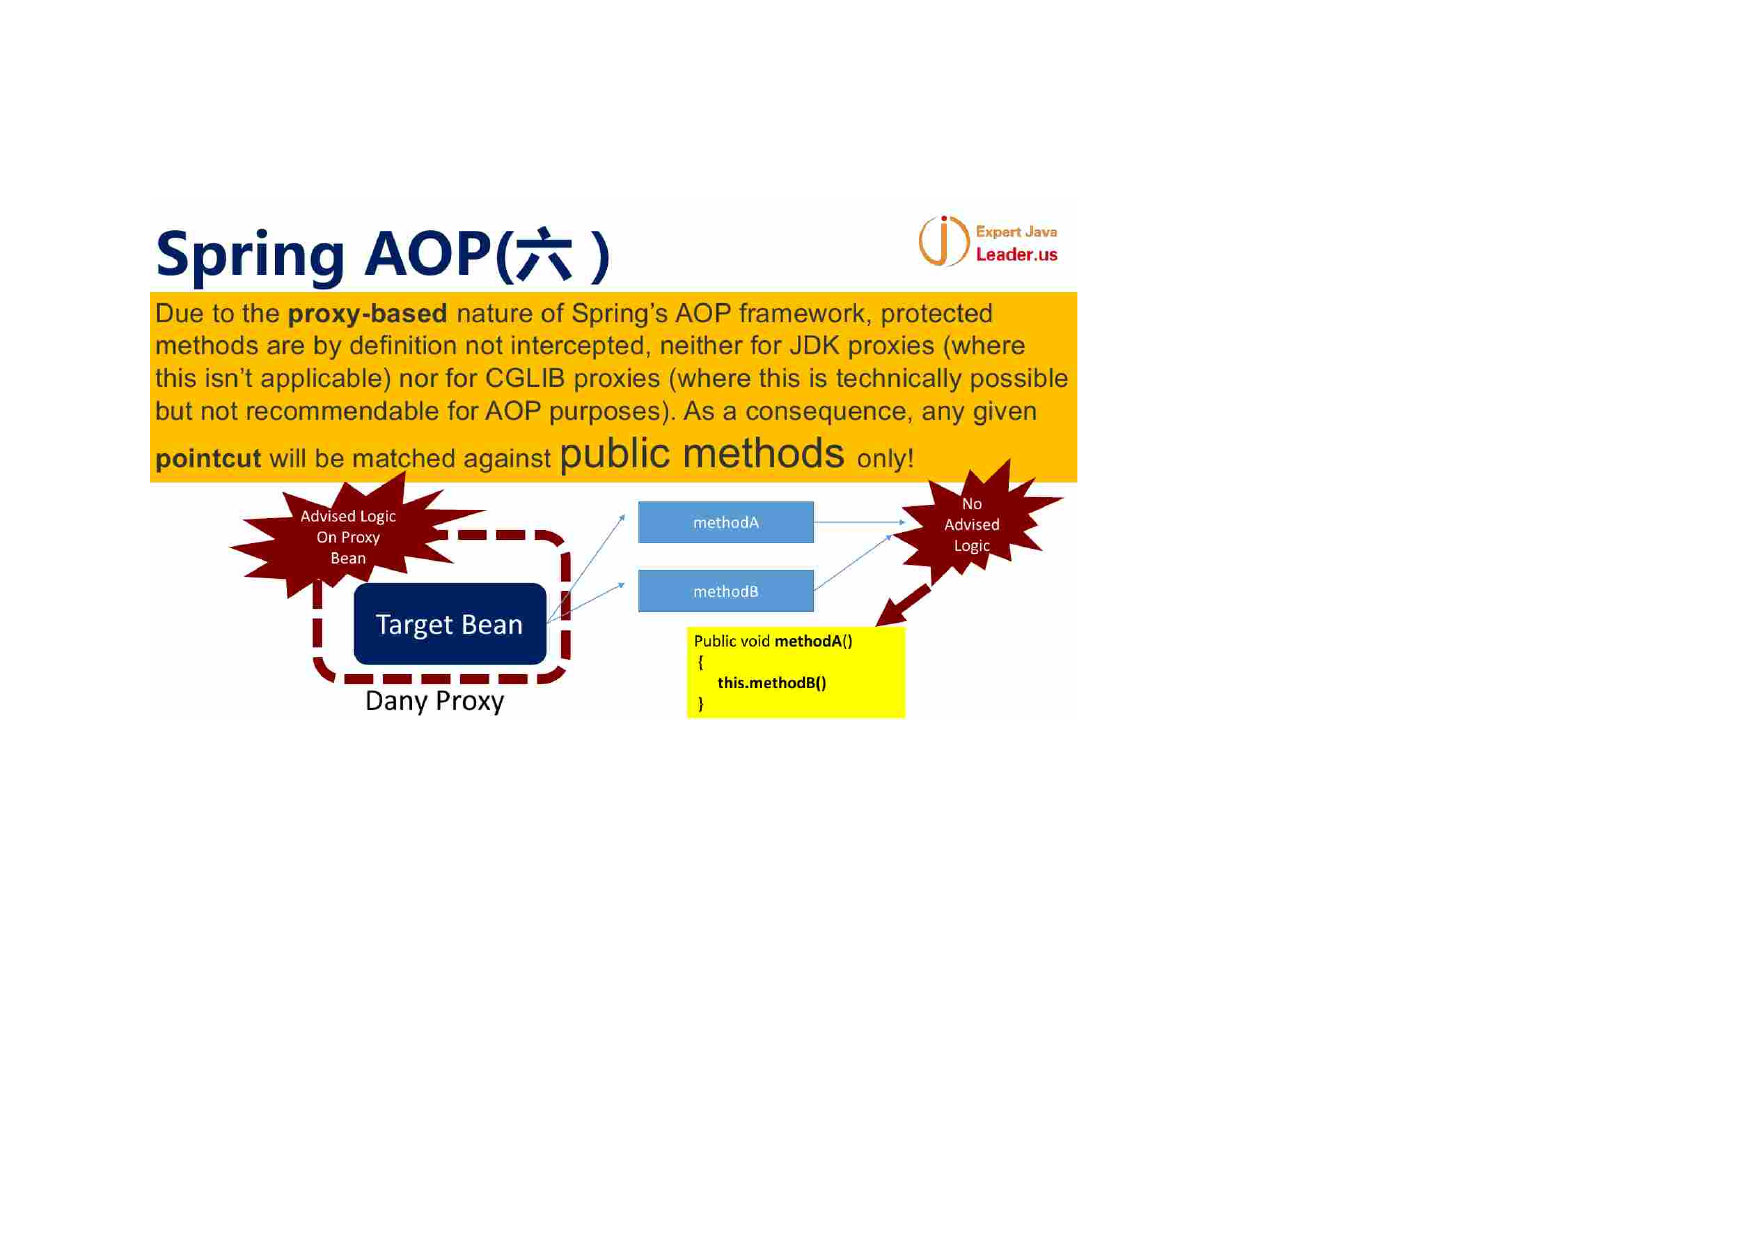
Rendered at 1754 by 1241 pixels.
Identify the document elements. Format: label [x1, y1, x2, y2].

picture [150, 197, 1078, 720]
